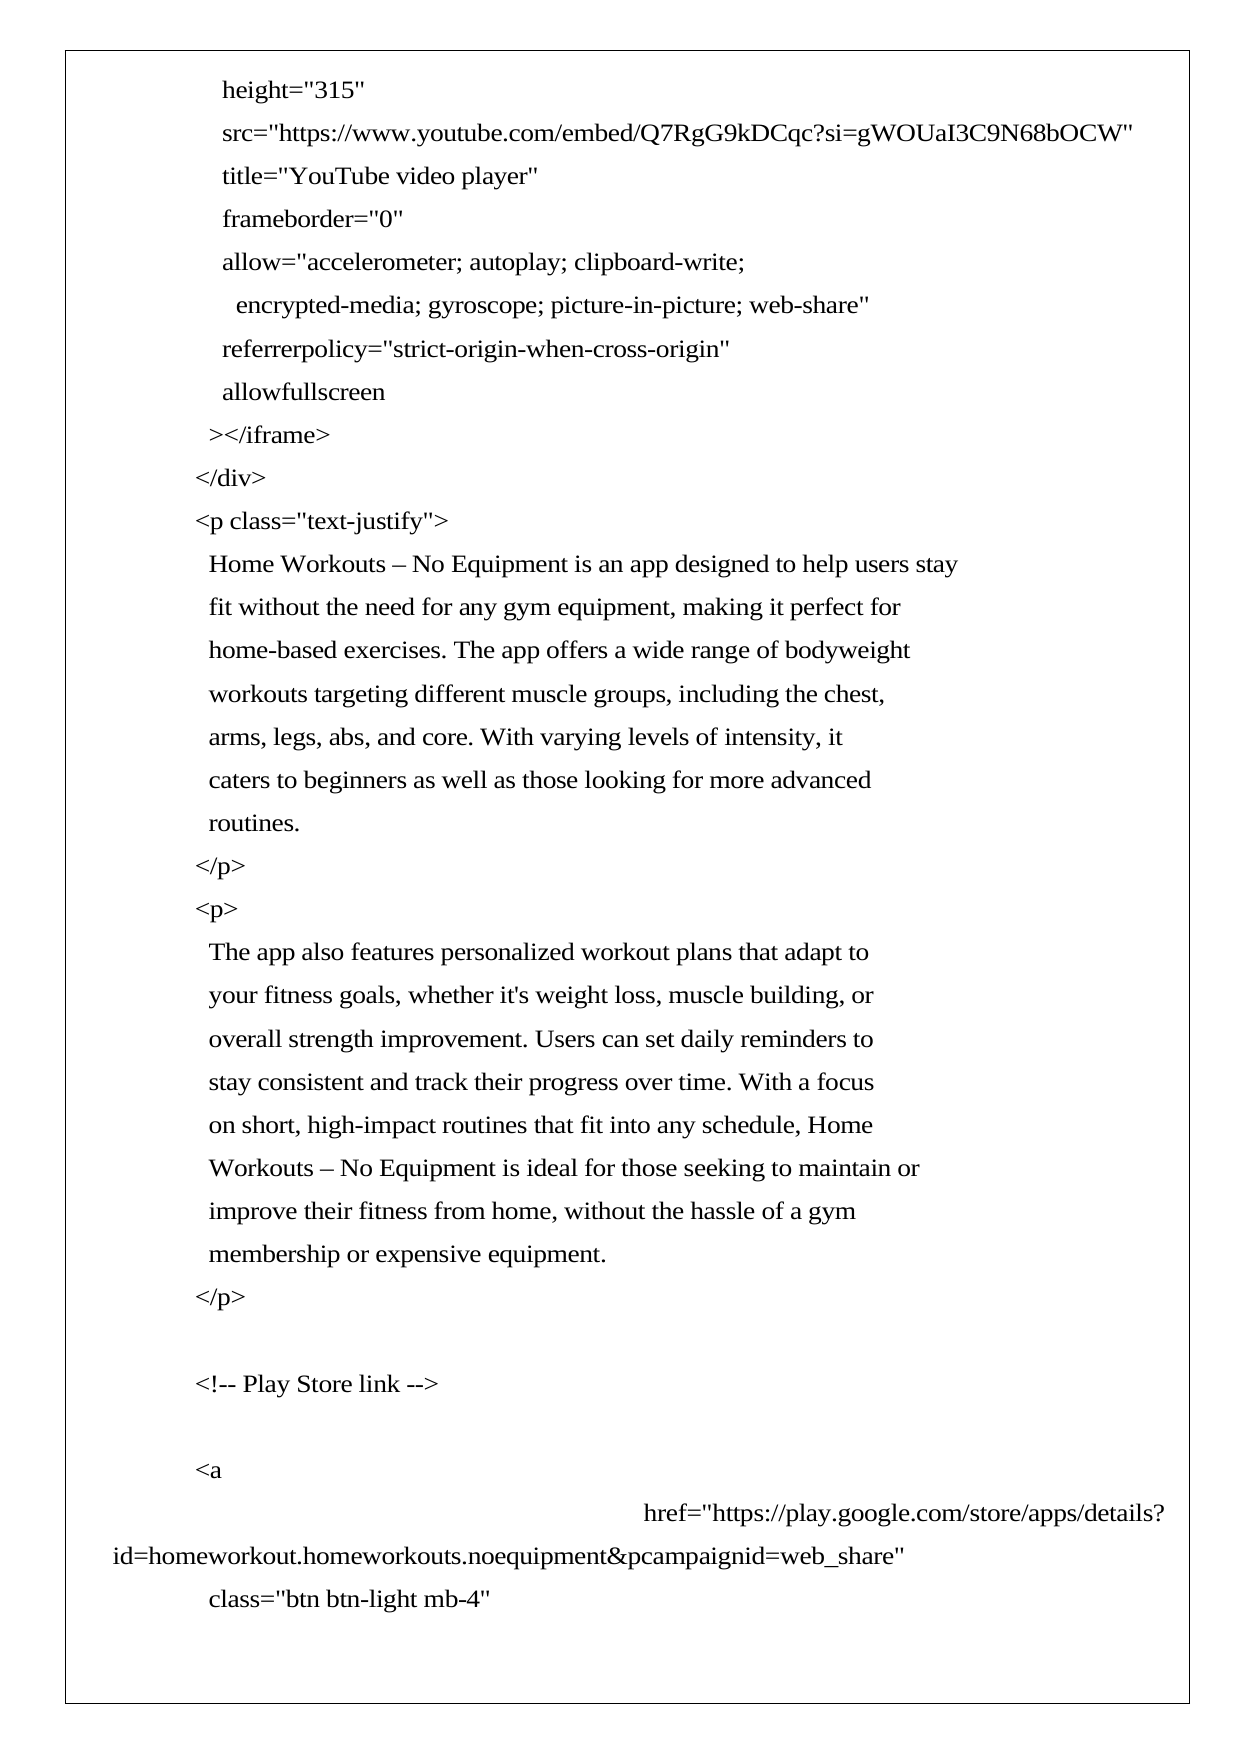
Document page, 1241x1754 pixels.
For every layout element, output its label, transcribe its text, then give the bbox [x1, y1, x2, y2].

text <p class="text-justify"> [112, 506, 1165, 535]
text src="https://www.youtube.com/embed/Q7RgG9kDCqc?si=gWOUaI3C9N68bOCW" [112, 118, 1165, 147]
text Home Workouts – No Equipment is an app designed to help users stay [112, 549, 1165, 578]
text caters to beginners as well as those looking for more advanced [112, 765, 1165, 794]
text arms, legs, abs, and core. With varying levels of intensity, it [112, 722, 1165, 751]
text </p> [112, 1282, 1165, 1311]
text </p> [112, 851, 1165, 880]
text improve their fitness from home, without the hassle of a gym [112, 1196, 1165, 1225]
text </div> [112, 463, 1165, 492]
text referrerpolicy="strict-origin-when-cross-origin" [112, 334, 1165, 362]
text <p> [112, 894, 1165, 923]
text routines. [112, 808, 1165, 837]
text encrypted-media; gyroscope; picture-in-picture; web-share" [112, 291, 1165, 319]
text on short, high-impact routines that fit into any schedule, Home [112, 1110, 1165, 1139]
text stay consistent and track their progress over time. With a focus [112, 1067, 1165, 1096]
text fit without the need for any gym equipment, making it perfect for [112, 592, 1165, 621]
text workouts targeting different muscle groups, including the chest, [112, 679, 1165, 707]
text Workouts – No Equipment is ideal for those seeking to maintain or [112, 1153, 1165, 1182]
text your fitness goals, whether it's weight loss, muscle building, or [112, 981, 1165, 1009]
text allow="accelerometer; autoplay; clipboard-write; [112, 247, 1165, 276]
text title="YouTube video player" [112, 161, 1165, 190]
text allowfullscreen [112, 377, 1165, 406]
text membership or expensive equipment. [112, 1239, 1165, 1268]
text overall strength improvement. Users can set daily reminders to [112, 1024, 1165, 1052]
text The app also features personalized workout plans that adapt to [112, 937, 1165, 966]
text height="315" [112, 75, 1165, 104]
text frameborder="0" [112, 204, 1165, 233]
text home-based exercises. The app offers a wide range of bodyweight [112, 636, 1165, 664]
text <!-- Play Store link --> [112, 1369, 1165, 1397]
text href="https://play.google.com/store/apps/details?id=homeworkout.homeworkouts.noequipment&pcampaignid=web_share" [112, 1498, 1165, 1570]
text ></iframe> [112, 420, 1165, 449]
text class="btn btn-light mb-4" [112, 1584, 1165, 1613]
text <a [112, 1455, 1165, 1484]
